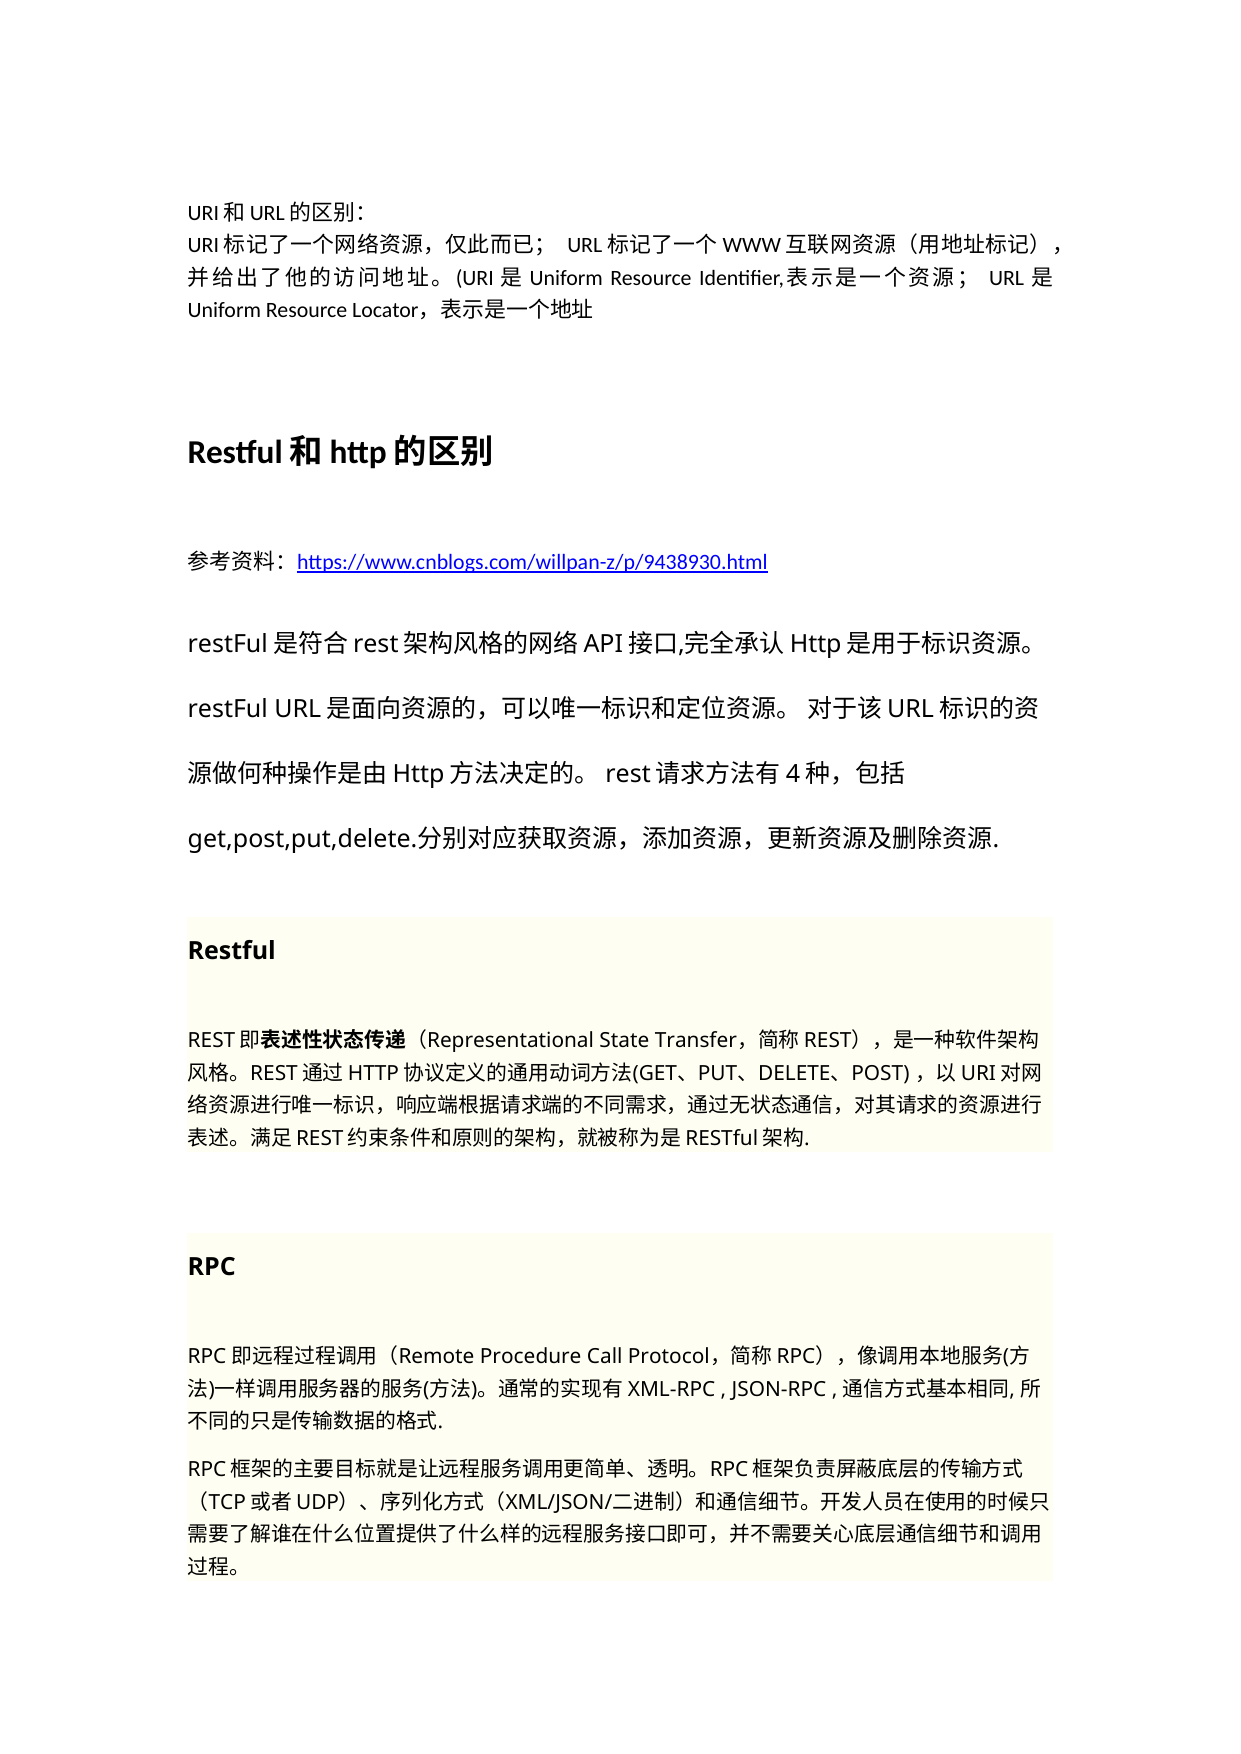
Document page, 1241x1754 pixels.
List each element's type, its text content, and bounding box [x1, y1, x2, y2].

text URI标记了一个网络资源，仅此而已； URL标记了一个WWW互联网资源（用地址标记），并给出了他的访问地址。(URI是Uniform Resource Identifier,表示是一个资源； URL是Uniform Resource Locator，表示是一个地址 [187, 227, 1053, 324]
text URI和URL的区别： [187, 194, 1053, 227]
subtitle Restful和http的区别 [187, 417, 1053, 482]
text REST即表述性状态传递（Representational State Transfer，简称REST），是一种软件架构风格。REST通过HTTP协议定义的通用动词方法(GET、PUT、DELETE、POST) ，以URI对网络资源进行唯一标识，响应端根据请求端的不同需求，通过无状态通信，对其请求的资源进行表述。满足REST约束条件和原则的架构，就被称为是RESTful架构. [187, 1022, 1053, 1152]
text restFul是符合rest架构风格的网络API接口,完全承认Http是用于标识资源。restFul URL是面向资源的，可以唯一标识和定位资源。 对于该URL标识的资源做何种操作是由Http方法决定的。 rest请求方法有4种，包括get,post,put,delete.分别对应获取资源，添加资源，更新资源及删除资源. [187, 609, 1053, 869]
subtitle Restful [187, 917, 1053, 982]
subtitle RPC [187, 1233, 1053, 1298]
text RPC 即远程过程调用（Remote Procedure Call Protocol，简称RPC），像调用本地服务(方法)一样调用服务器的服务(方法)。通常的实现有 XML-RPC , JSON-RPC , 通信方式基本相同, 所不同的只是传输数据的格式. [187, 1338, 1053, 1436]
text 参考资料：https://www.cnblogs.com/willpan-z/p/9438930.html [187, 544, 1053, 576]
text RPC框架的主要目标就是让远程服务调用更简单、透明。RPC框架负责屏蔽底层的传输方式（TCP或者UDP）、序列化方式（XML/JSON/二进制）和通信细节。开发人员在使用的时候只需要了解谁在什么位置提供了什么样的远程服务接口即可，并不需要关心底层通信细节和调用过程。 [187, 1451, 1053, 1581]
